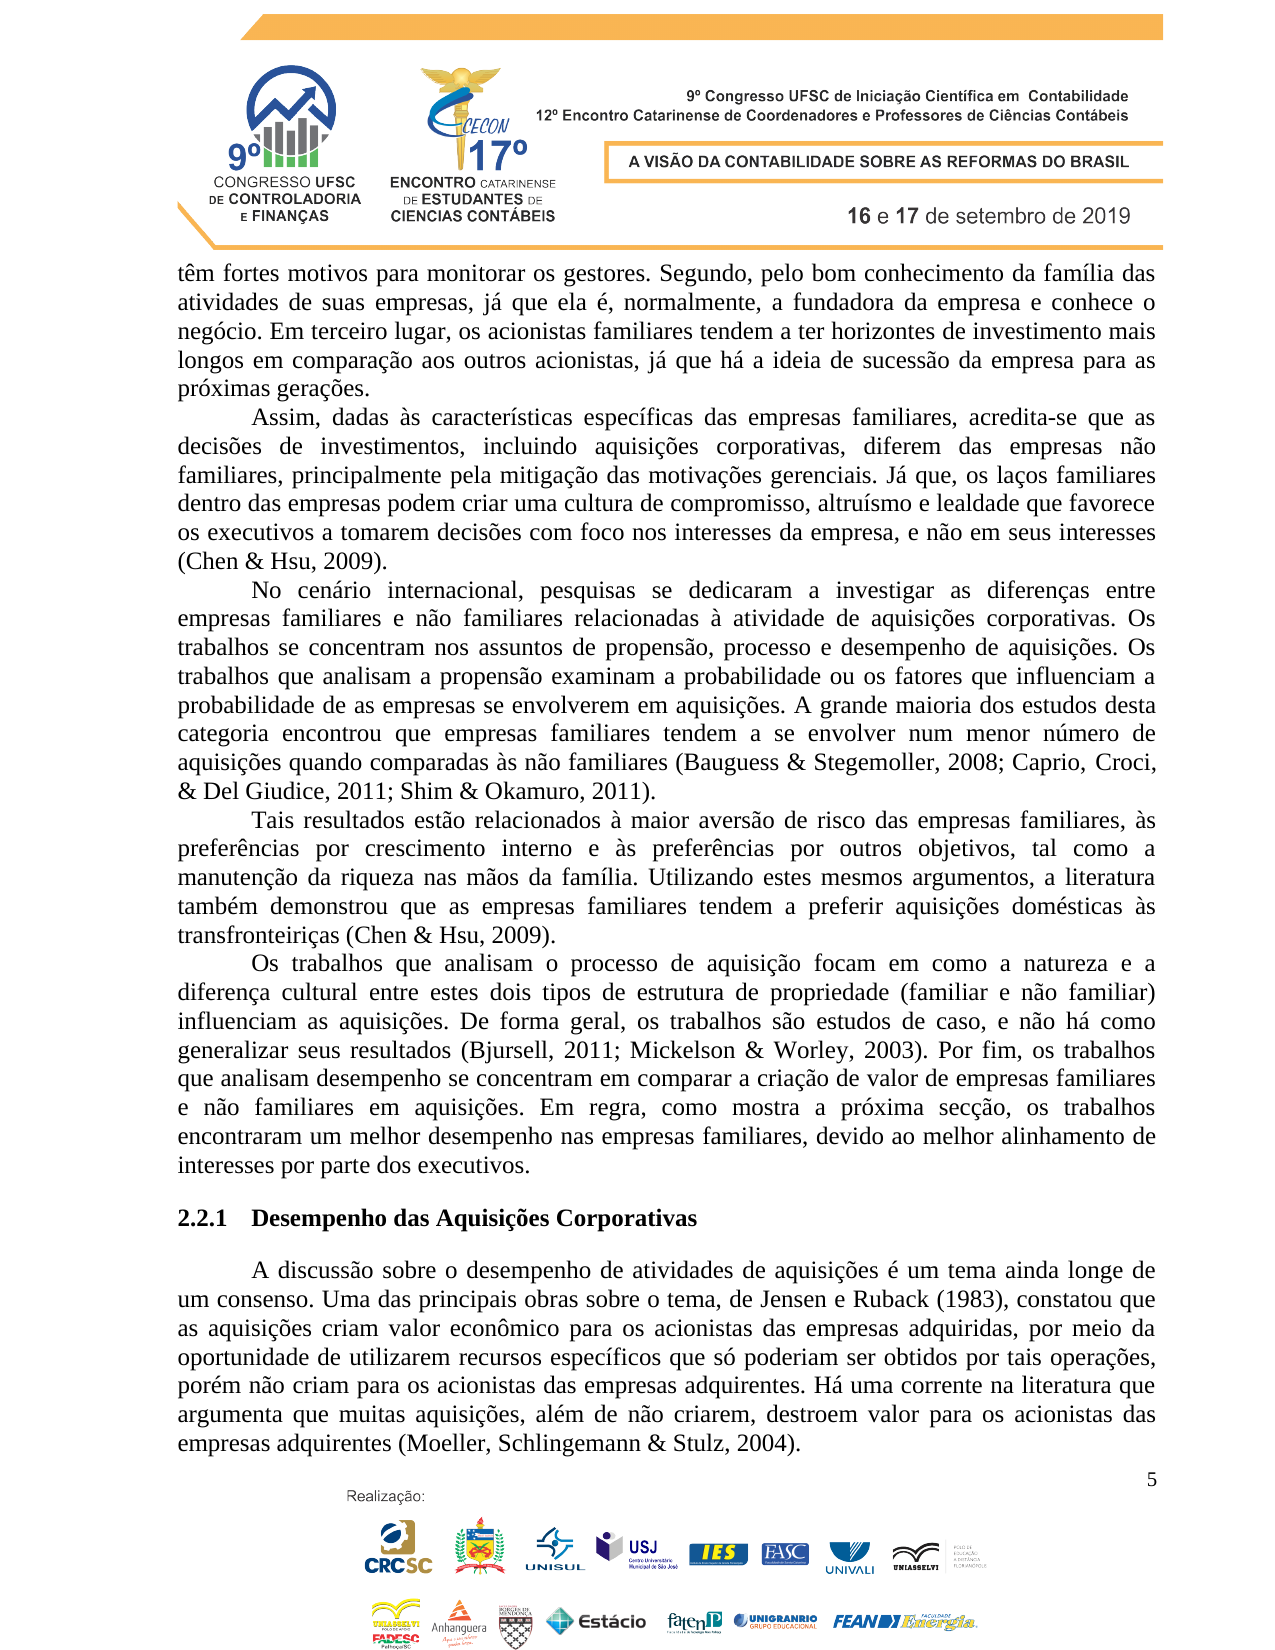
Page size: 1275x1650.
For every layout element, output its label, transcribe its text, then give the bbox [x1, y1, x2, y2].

text Os trabalhos que analisam o processo de aquisição focam em como a natureza e a diferença cultural entre estes dois tipos de estrutura de propriedade (familiar e não familiar) influenciam as aquisições. De forma geral, os trabalhos são estudos de caso, e não há como generalizar seus resultados (Bjursell, 2011; Mickelson & Worley, 2003). Por fim, os trabalhos que analisam desempenho se concentram em comparar a criação de valor de empresas familiares e não familiares em aquisições. Em regra, como mostra a próxima secção, os trabalhos encontraram um melhor desempenho nas empresas familiares, devido ao melhor alinhamento de interesses por parte dos executivos. [177, 948, 1157, 1178]
text A discussão sobre o desempenho de atividades de aquisições é um tema ainda longe de um consenso. Uma das principais obras sobre o tema, de Jensen e Ruback (1983), constatou que as aquisições criam valor econômico para os acionistas das empresas adquiridas, por meio da oportunidade de utilizarem recursos específicos que só poderiam ser obtidos por tais operações, porém não criam para os acionistas das empresas adquirentes. Há uma corrente na literatura que argumenta que muitas aquisições, além de não criarem, destroem valor para os acionistas das empresas adquirentes (Moeller, Schlingemann & Stulz, 2004). [177, 1255, 1157, 1457]
list Desempenho das Aquisições Corporativas [177, 1203, 1157, 1231]
picture [347, 1490, 987, 1650]
text Assim, dadas às características específicas das empresas familiares, acredita-se que as decisões de investimentos, incluindo aquisições corporativas, diferem das empresas não familiares, principalmente pela mitigação das motivações gerenciais. Já que, os laços familiares dentro das empresas podem criar uma cultura de compromisso, altruísmo e lealdade que favorece os executivos a tomarem decisões com foco nos interesses da empresa, e não em seus interesses (Chen & Hsu, 2009). [177, 402, 1157, 575]
text No cenário internacional, pesquisas se dedicaram a investigar as diferenças entre empresas familiares e não familiares relacionadas à atividade de aquisições corporativas. Os trabalhos se concentram nos assuntos de propensão, processo e desempenho de aquisições. Os trabalhos que analisam a propensão examinam a probabilidade ou os fatores que influenciam a probabilidade de as empresas se envolverem em aquisições. A grande maioria dos estudos desta categoria encontrou que empresas familiares tendem a se envolver num menor número de aquisições quando comparadas às não familiares (Bauguess & Stegemoller, 2008; Caprio, Croci, & Del Giudice, 2011; Shim & Okamuro, 2011). [177, 575, 1157, 805]
text Tais resultados estão relacionados à maior aversão de risco das empresas familiares, às preferências por crescimento interno e às preferências por outros objetivos, tal como a manutenção da riqueza nas mãos da família. Utilizando estes mesmos argumentos, a literatura também demonstrou que as empresas familiares tendem a preferir aquisições domésticas às transfronteiriças (Chen & Hsu, 2009). [177, 805, 1157, 948]
picture [177, 14, 1164, 259]
